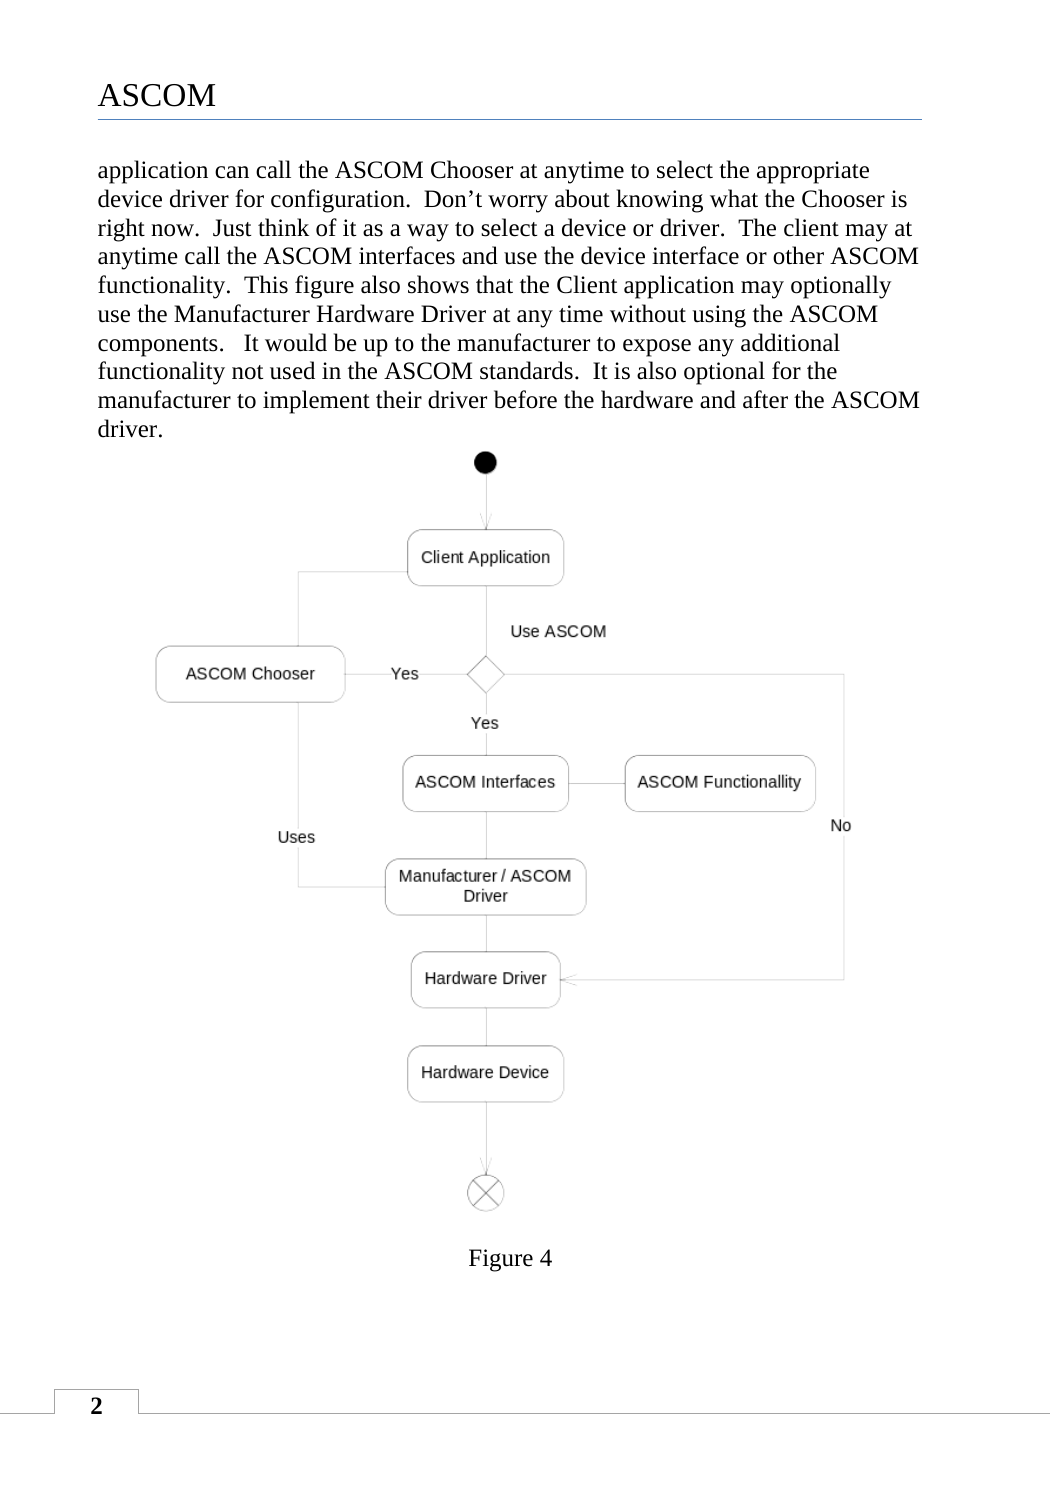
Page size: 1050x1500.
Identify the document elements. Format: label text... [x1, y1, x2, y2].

text Figure 4 [97, 1243, 922, 1272]
